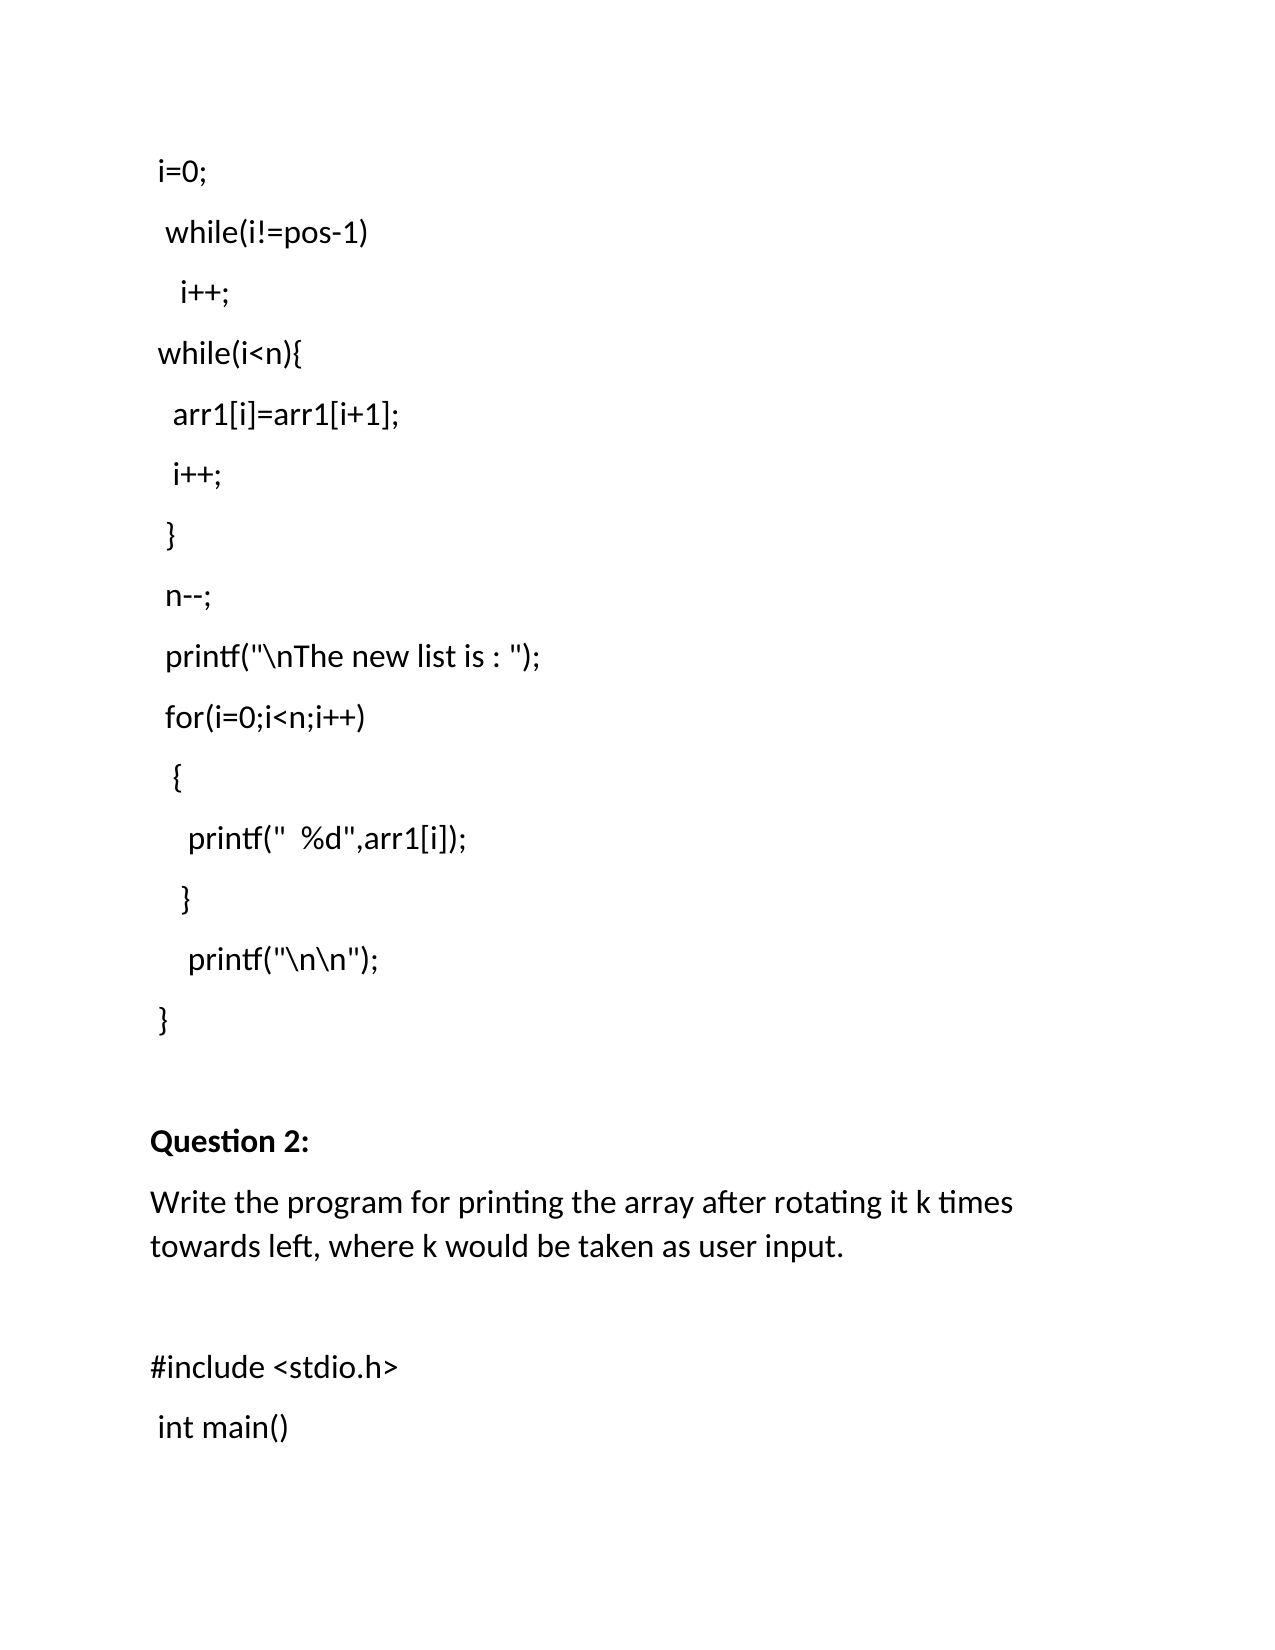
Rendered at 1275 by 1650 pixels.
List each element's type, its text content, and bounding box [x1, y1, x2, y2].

text while(i!=pos-1) [150, 211, 1125, 251]
text int main() [150, 1406, 1125, 1447]
text Write the program for printing the array after rotating it k times towards left, where k would be taken as user input. [150, 1181, 1125, 1265]
text } [150, 999, 1125, 1039]
text } [150, 514, 1125, 554]
text printf("\nThe new list is : "); [150, 635, 1125, 676]
text i++; [150, 453, 1125, 494]
text printf(" %d",arr1[i]); [150, 817, 1125, 858]
text #include <stdio.h> [150, 1346, 1125, 1387]
text Question 2: [150, 1120, 1125, 1161]
text n--; [150, 574, 1125, 615]
text for(i=0;i<n;i++) [150, 696, 1125, 736]
text arr1[i]=arr1[i+1]; [150, 392, 1125, 433]
text printf("\n\n"); [150, 938, 1125, 979]
text } [150, 877, 1125, 918]
text while(i<n){ [150, 332, 1125, 373]
text i=0; [150, 150, 1125, 191]
text i++; [150, 271, 1125, 312]
text { [150, 756, 1125, 797]
